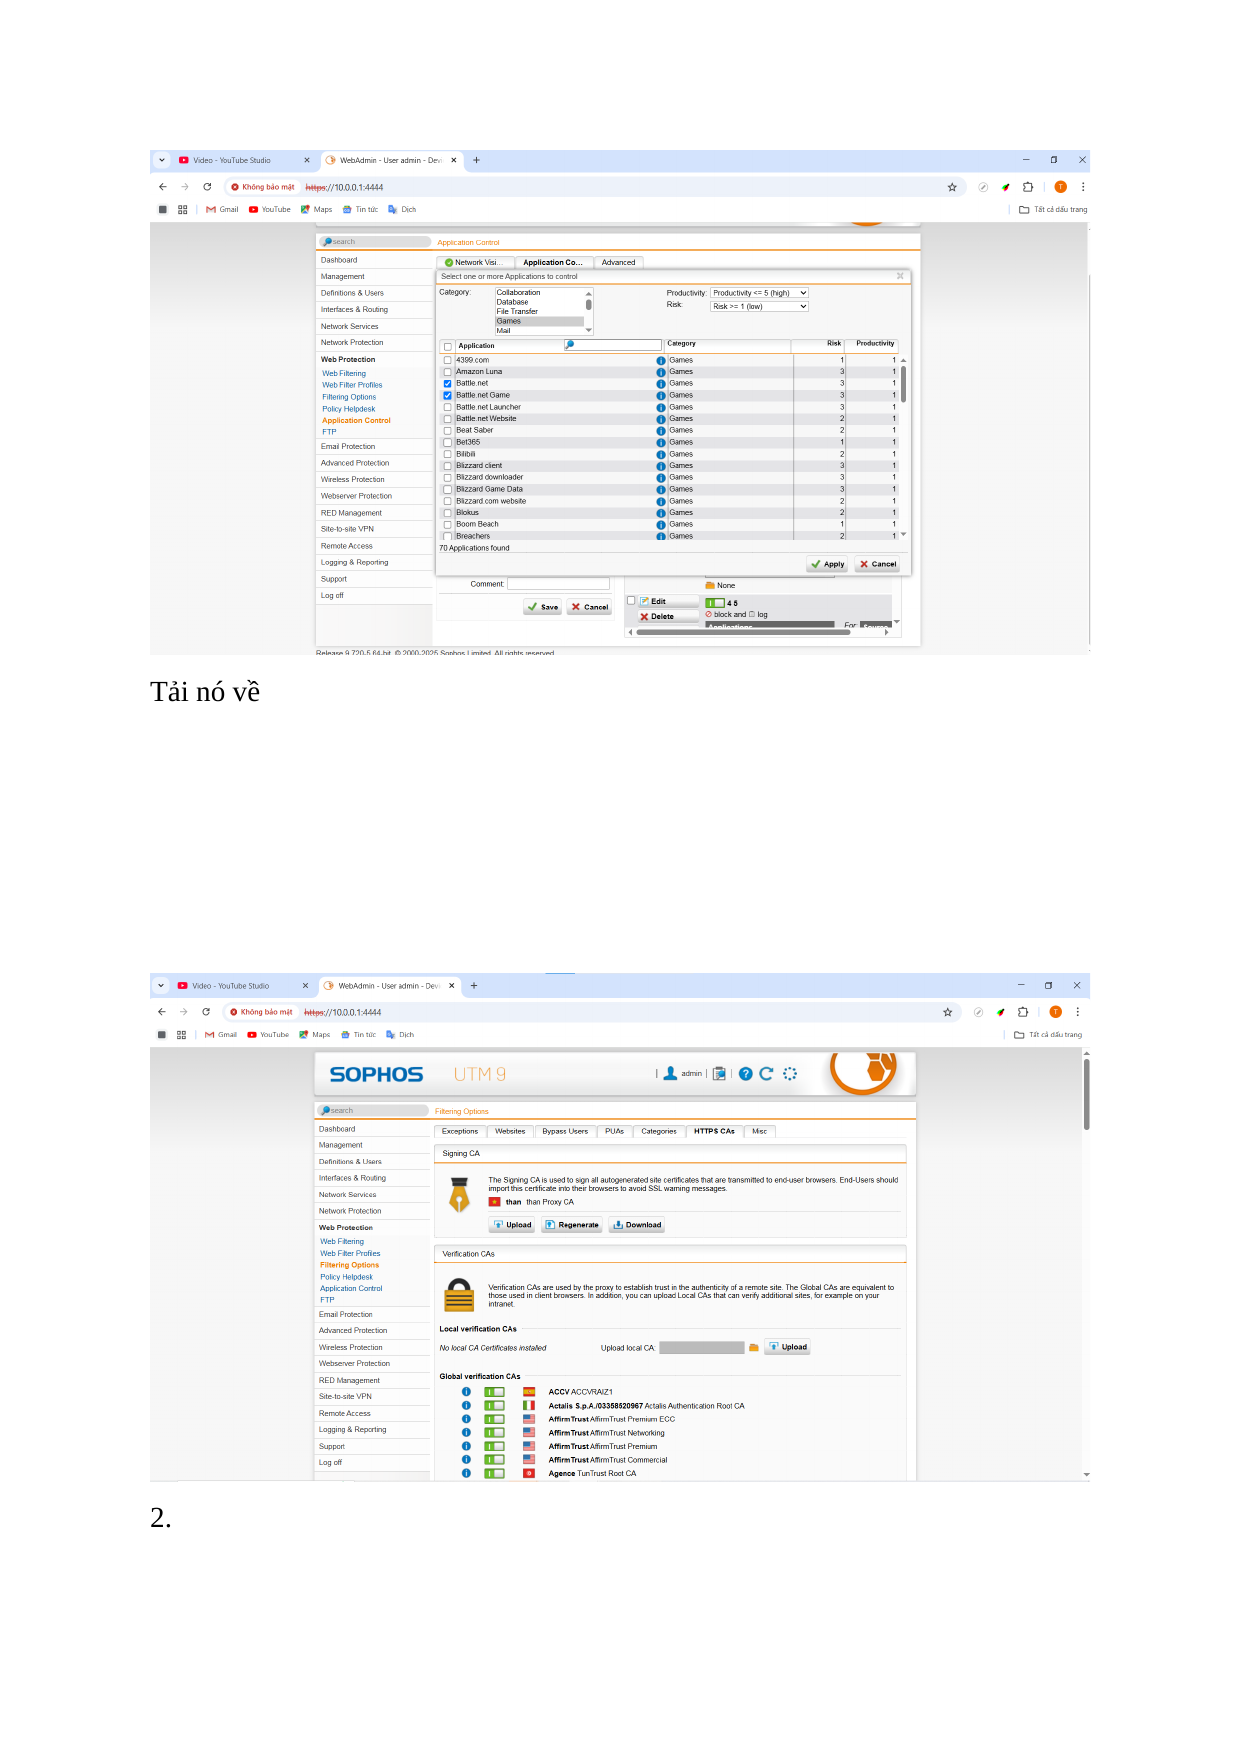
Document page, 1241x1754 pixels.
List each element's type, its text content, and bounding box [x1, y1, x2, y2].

picture [150, 973, 1091, 1482]
picture [150, 150, 1091, 655]
text 2. [150, 1501, 1090, 1534]
text Tải nó về [150, 674, 1090, 707]
